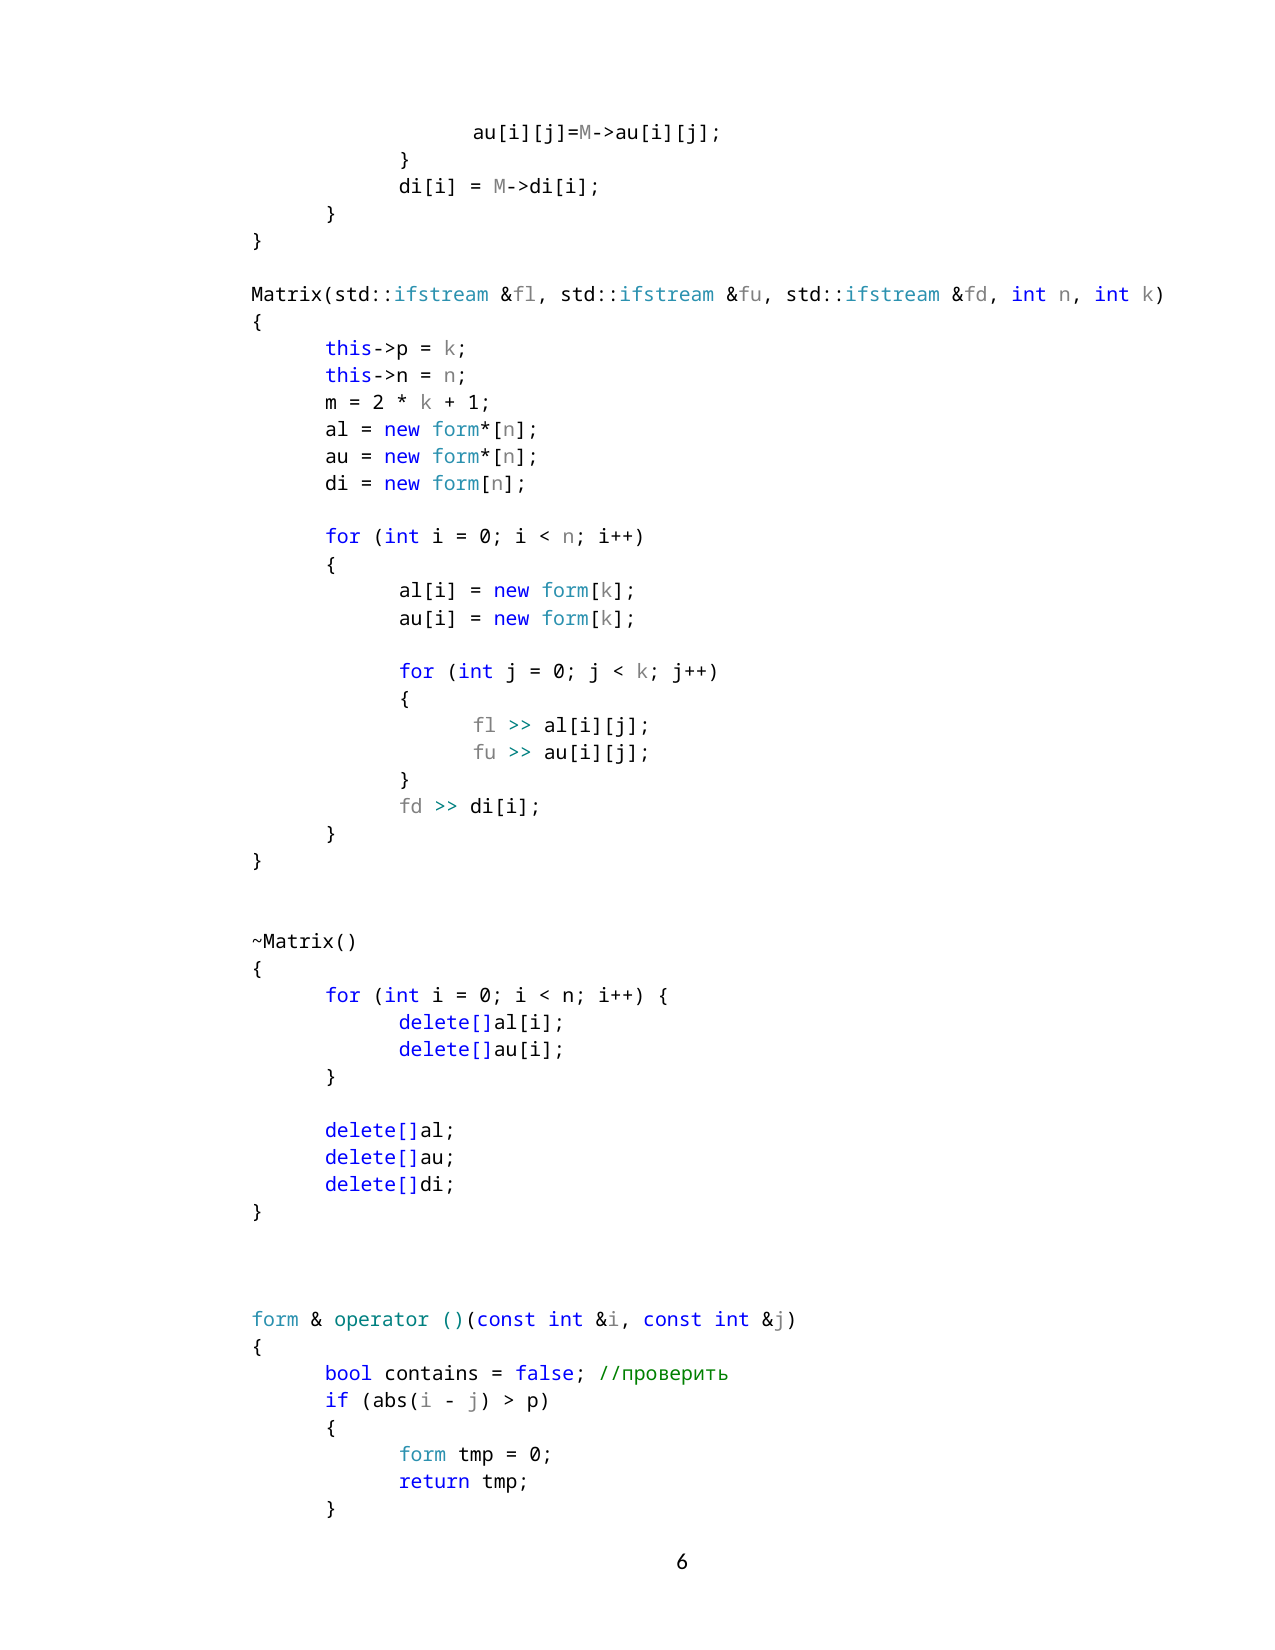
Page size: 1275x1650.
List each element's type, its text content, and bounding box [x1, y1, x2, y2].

text au[i] = new form[k]; [177, 604, 1186, 631]
text delete[]al[i]; [177, 1008, 1186, 1035]
text { [177, 307, 1186, 334]
text } [177, 199, 1186, 226]
text di = new form[n]; [177, 469, 1186, 496]
text bool contains = false; //проверить [177, 1359, 1186, 1386]
text Matrix(std::ifstream &fl, std::ifstream &fu, std::ifstream &fd, int n, int k) [177, 280, 1186, 307]
text delete[]di; [177, 1170, 1186, 1197]
text } [177, 1494, 1186, 1521]
text for (int i = 0; i < n; i++) { [177, 981, 1186, 1008]
text au = new form*[n]; [177, 442, 1186, 469]
text } [177, 1062, 1186, 1089]
text delete[]al; [177, 1116, 1186, 1143]
text { [177, 1332, 1186, 1359]
text for (int i = 0; i < n; i++) [177, 523, 1186, 550]
text fu >> au[i][j]; [177, 739, 1186, 766]
text } [177, 847, 1186, 873]
text fl >> al[i][j]; [177, 712, 1186, 739]
text di[i] = M->di[i]; [177, 172, 1186, 199]
text if (abs(i - j) > p) [177, 1386, 1186, 1413]
text } [177, 226, 1186, 253]
text form & operator ()(const int &i, const int &j) [177, 1305, 1186, 1332]
text this->p = k; [177, 334, 1186, 361]
text } [177, 766, 1186, 793]
text delete[]au[i]; [177, 1035, 1186, 1062]
text ~Matrix() [177, 927, 1186, 954]
text al[i] = new form[k]; [177, 577, 1186, 604]
text delete[]au; [177, 1143, 1186, 1170]
text { [177, 685, 1186, 712]
text { [177, 1413, 1186, 1440]
text m = 2 * k + 1; [177, 388, 1186, 415]
text for (int j = 0; j < k; j++) [177, 658, 1186, 685]
text return tmp; [177, 1467, 1186, 1494]
text au[i][j]=M->au[i][j]; [177, 118, 1186, 145]
text } [177, 1197, 1186, 1224]
text this->n = n; [177, 361, 1186, 388]
text fd >> di[i]; [177, 793, 1186, 819]
text } [177, 145, 1186, 172]
text al = new form*[n]; [177, 415, 1186, 442]
text { [177, 954, 1186, 981]
text } [177, 819, 1186, 847]
text { [177, 550, 1186, 577]
text form tmp = 0; [177, 1440, 1186, 1467]
